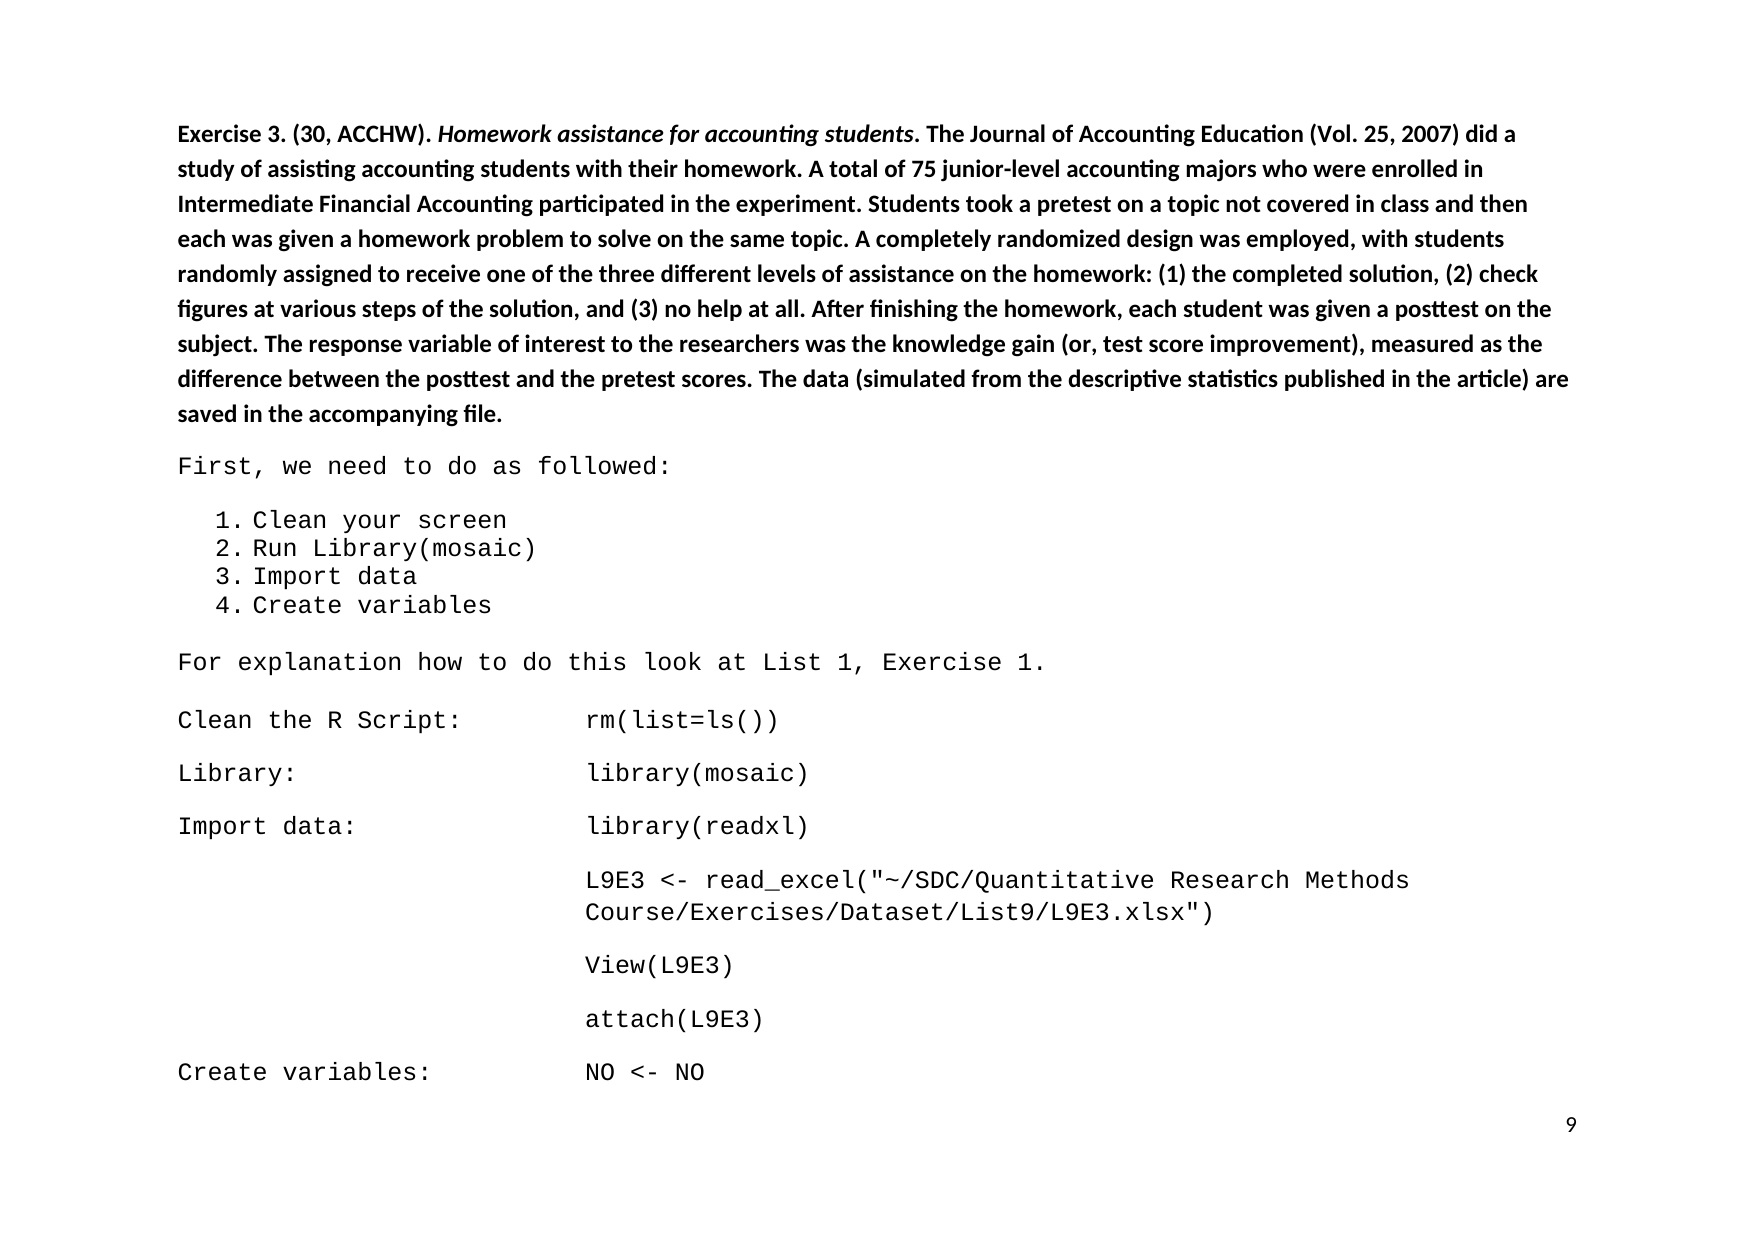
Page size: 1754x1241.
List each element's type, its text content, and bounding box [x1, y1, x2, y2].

text For explanation how to do this look at List 1, Exercise 1. [177, 650, 1577, 678]
text First, we need to do as followed: [177, 454, 1577, 482]
text View(L9E3) [585, 953, 1577, 981]
list Create variables [215, 592, 1577, 621]
text Create variables: NO <- NO [177, 1060, 1577, 1088]
text Import data: library(readxl) [177, 814, 1577, 842]
text L9E3 <- read_excel("~/SDC/Quantitative Research Methods Course/Exercises/Dataset/List9/L9E3.xlsx") [585, 867, 1577, 928]
text Clean the R Script: rm(list=ls()) [177, 707, 1577, 736]
text Exercise 3. (30, ACCHW). Homework assistance for accounting students. The Journal of Accounting Education (Vol. 25, 2007) did a study of assisting accounting students with their homework. A total of 75 junior-level accounting majors who were enrolled in Intermediate Financial Accounting participated in the experiment. Students took a pretest on a topic not covered in class and then each was given a homework problem to solve on the same topic. A completely randomized design was employed, with students randomly assigned to receive one of the three different levels of assistance on the homework: (1) the completed solution, (2) check figures at various steps of the solution, and (3) no help at all. After finishing the homework, each student was given a posttest on the subject. The response variable of interest to the researchers was the knowledge gain (or, test score improvement), measured as the difference between the posttest and the pretest scores. The data (simulated from the descriptive statistics published in the article) are saved in the accompanying file. [177, 118, 1577, 429]
text Library: library(mosaic) [177, 761, 1577, 789]
list Import data [215, 564, 1577, 592]
list Clean your screen [215, 507, 1577, 536]
text attach(L9E3) [585, 1006, 1577, 1035]
list Run Library(mosaic) [215, 536, 1577, 564]
